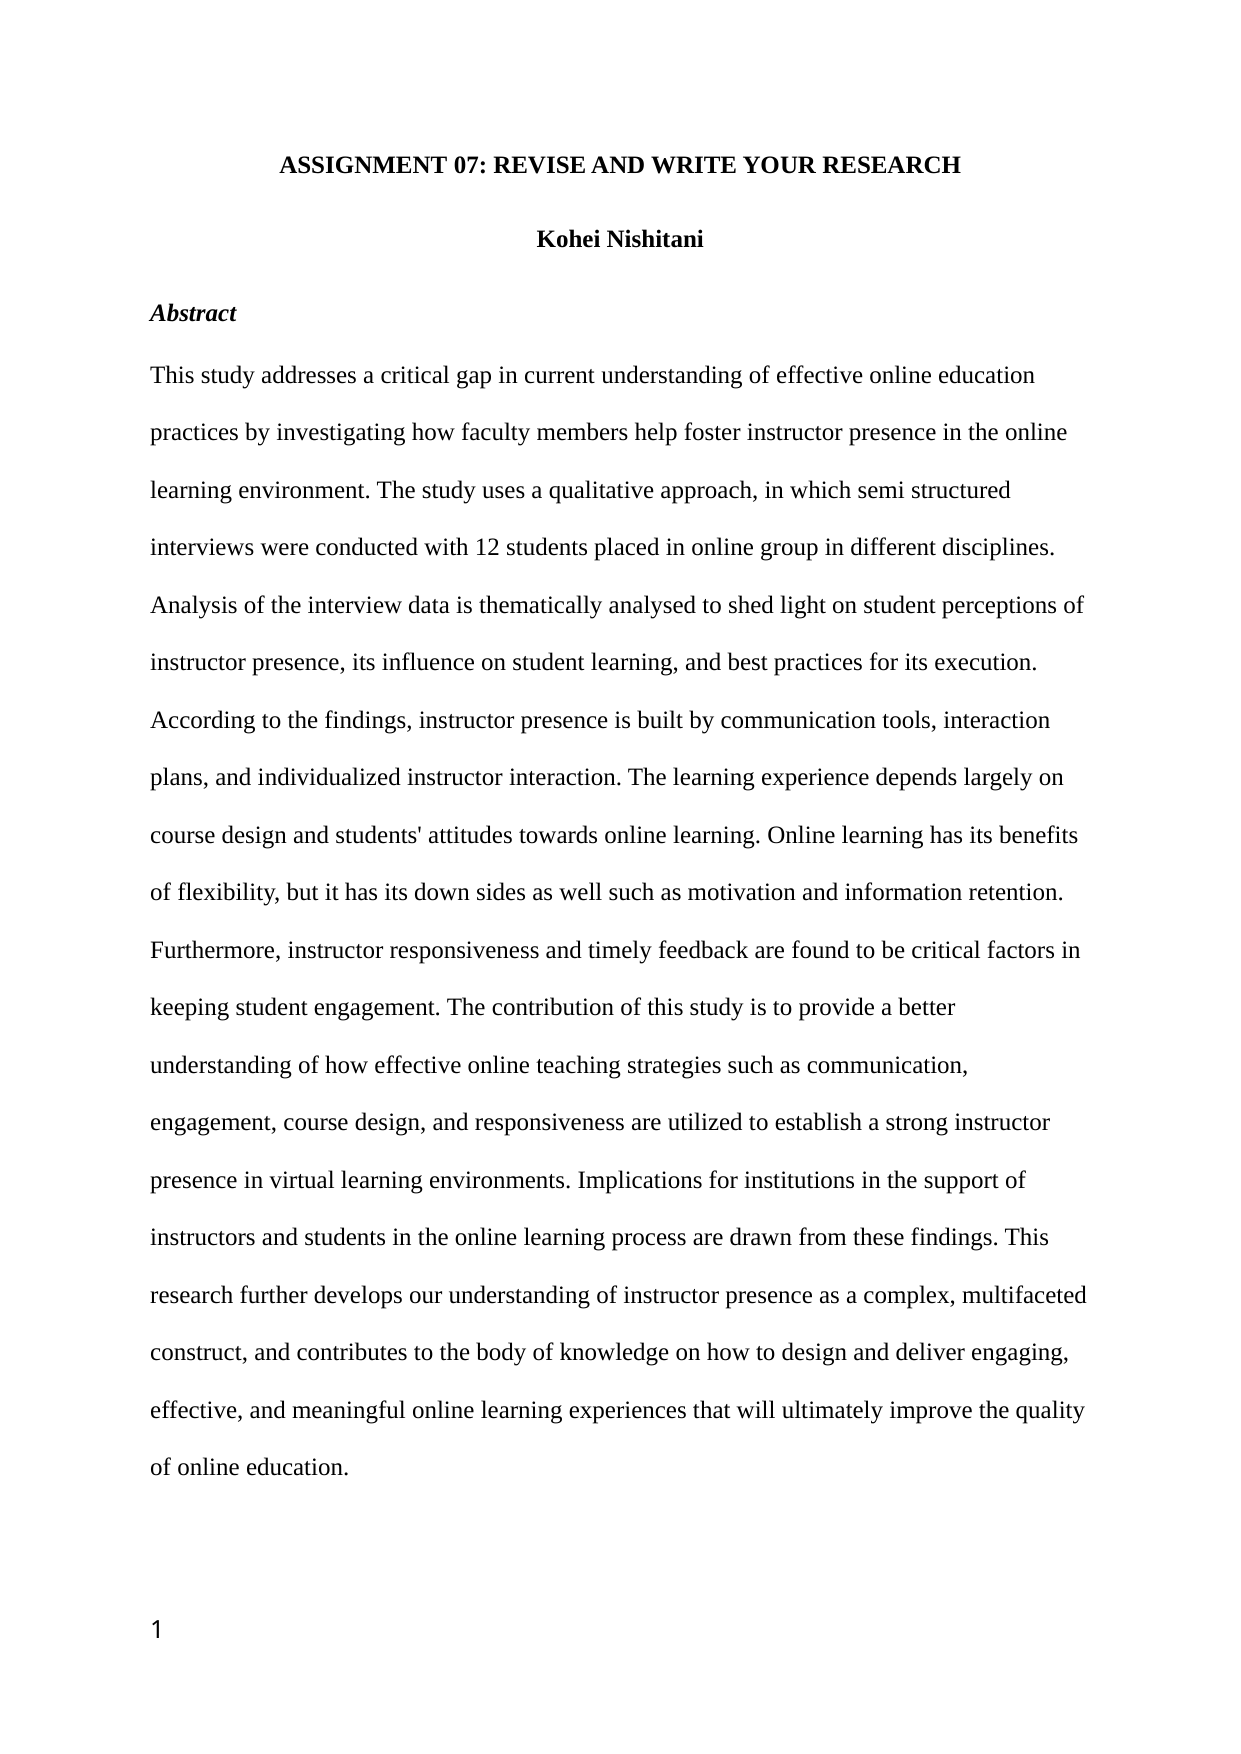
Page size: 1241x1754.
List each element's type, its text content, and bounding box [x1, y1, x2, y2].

text Kohei Nishitani [150, 224, 1090, 253]
subtitle Abstract [150, 298, 1090, 327]
text This study addresses a critical gap in current understanding of effective online education practices by investigating how faculty members help foster instructor presence in the online learning environment. The study uses a qualitative approach, in which semi structured interviews were conducted with 12 students placed in online group in different disciplines. Analysis of the interview data is thematically analysed to shed light on student perceptions of instructor presence, its influence on student learning, and best practices for its execution. According to the findings, instructor presence is built by communication tools, interaction plans, and individualized instructor interaction. The learning experience depends largely on course design and students' attitudes towards online learning. Online learning has its benefits of flexibility, but it has its down sides as well such as motivation and information retention. Furthermore, instructor responsiveness and timely feedback are found to be critical factors in keeping student engagement. The contribution of this study is to provide a better understanding of how effective online teaching strategies such as communication, engagement, course design, and responsiveness are utilized to establish a strong instructor presence in virtual learning environments. Implications for institutions in the support of instructors and students in the online learning process are drawn from these findings. This research further develops our understanding of instructor presence as a complex, multifaceted construct, and contributes to the body of knowledge on how to design and deliver engaging, effective, and meaningful online learning experiences that will ultimately improve the quality of online education. [150, 360, 1090, 1481]
text ASSIGNMENT 07: REVISE AND WRITE YOUR RESEARCH [150, 150, 1090, 179]
